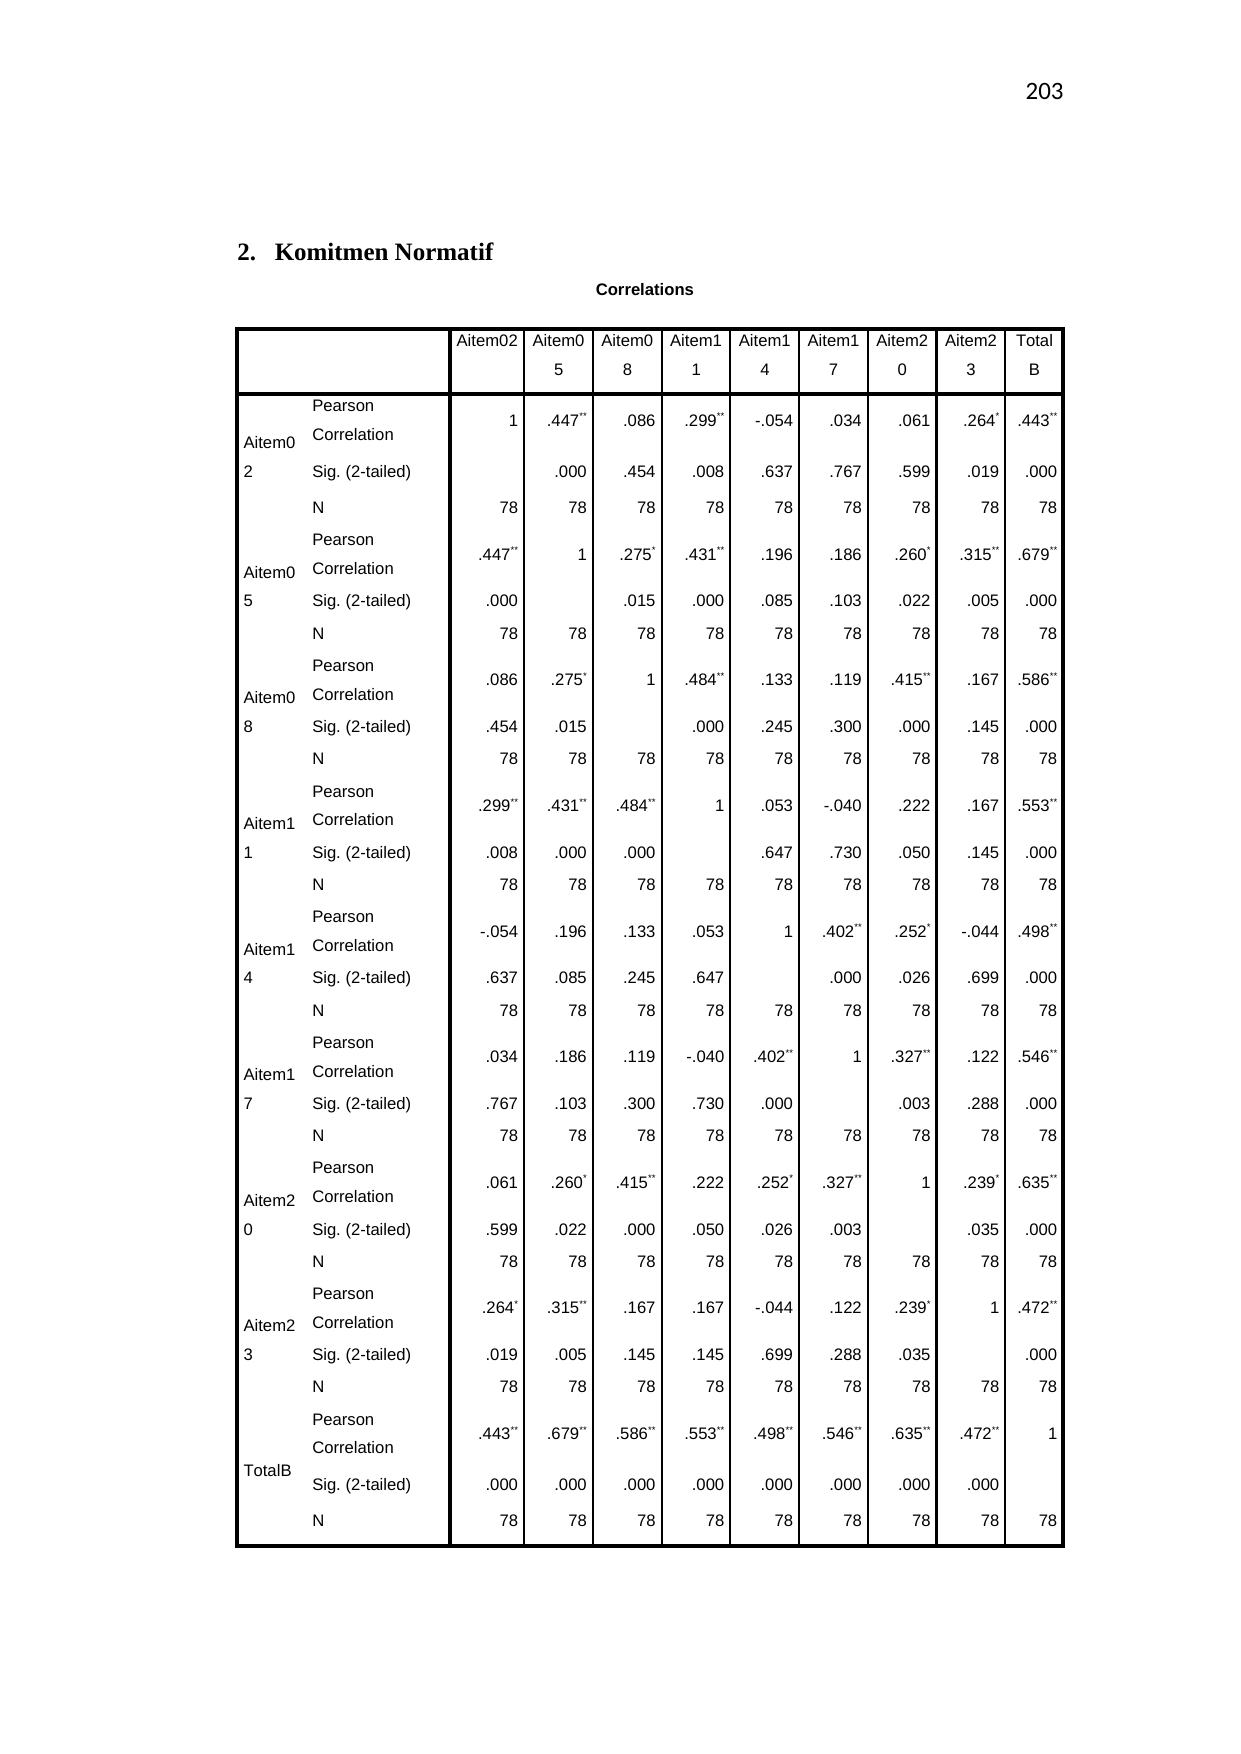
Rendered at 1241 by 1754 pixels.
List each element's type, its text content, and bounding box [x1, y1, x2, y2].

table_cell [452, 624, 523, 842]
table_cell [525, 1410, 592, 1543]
list Komitmen Normatif [237, 237, 1063, 266]
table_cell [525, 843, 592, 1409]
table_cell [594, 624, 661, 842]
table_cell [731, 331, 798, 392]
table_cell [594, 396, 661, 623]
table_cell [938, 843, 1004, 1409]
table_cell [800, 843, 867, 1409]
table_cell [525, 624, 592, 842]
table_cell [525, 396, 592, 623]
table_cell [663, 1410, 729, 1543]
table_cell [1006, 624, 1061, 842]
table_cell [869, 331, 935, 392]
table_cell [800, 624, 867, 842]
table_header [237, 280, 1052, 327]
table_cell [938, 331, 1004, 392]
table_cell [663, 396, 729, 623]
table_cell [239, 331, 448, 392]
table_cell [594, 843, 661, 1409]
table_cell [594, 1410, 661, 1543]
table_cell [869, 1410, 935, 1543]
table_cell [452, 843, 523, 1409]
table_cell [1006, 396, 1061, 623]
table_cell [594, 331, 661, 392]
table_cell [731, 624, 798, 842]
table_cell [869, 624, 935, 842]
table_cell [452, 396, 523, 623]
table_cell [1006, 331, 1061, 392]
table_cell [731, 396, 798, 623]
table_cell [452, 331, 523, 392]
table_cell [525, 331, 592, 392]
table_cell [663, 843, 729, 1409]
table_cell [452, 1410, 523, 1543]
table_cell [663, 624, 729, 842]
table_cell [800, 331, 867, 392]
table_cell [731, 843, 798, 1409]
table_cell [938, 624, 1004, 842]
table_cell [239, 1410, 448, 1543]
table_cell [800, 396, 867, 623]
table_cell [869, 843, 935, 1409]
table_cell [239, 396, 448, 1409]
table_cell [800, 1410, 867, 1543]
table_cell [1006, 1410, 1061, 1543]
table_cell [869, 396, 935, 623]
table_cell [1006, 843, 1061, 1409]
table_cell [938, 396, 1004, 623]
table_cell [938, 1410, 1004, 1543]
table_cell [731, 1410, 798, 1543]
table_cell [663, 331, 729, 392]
